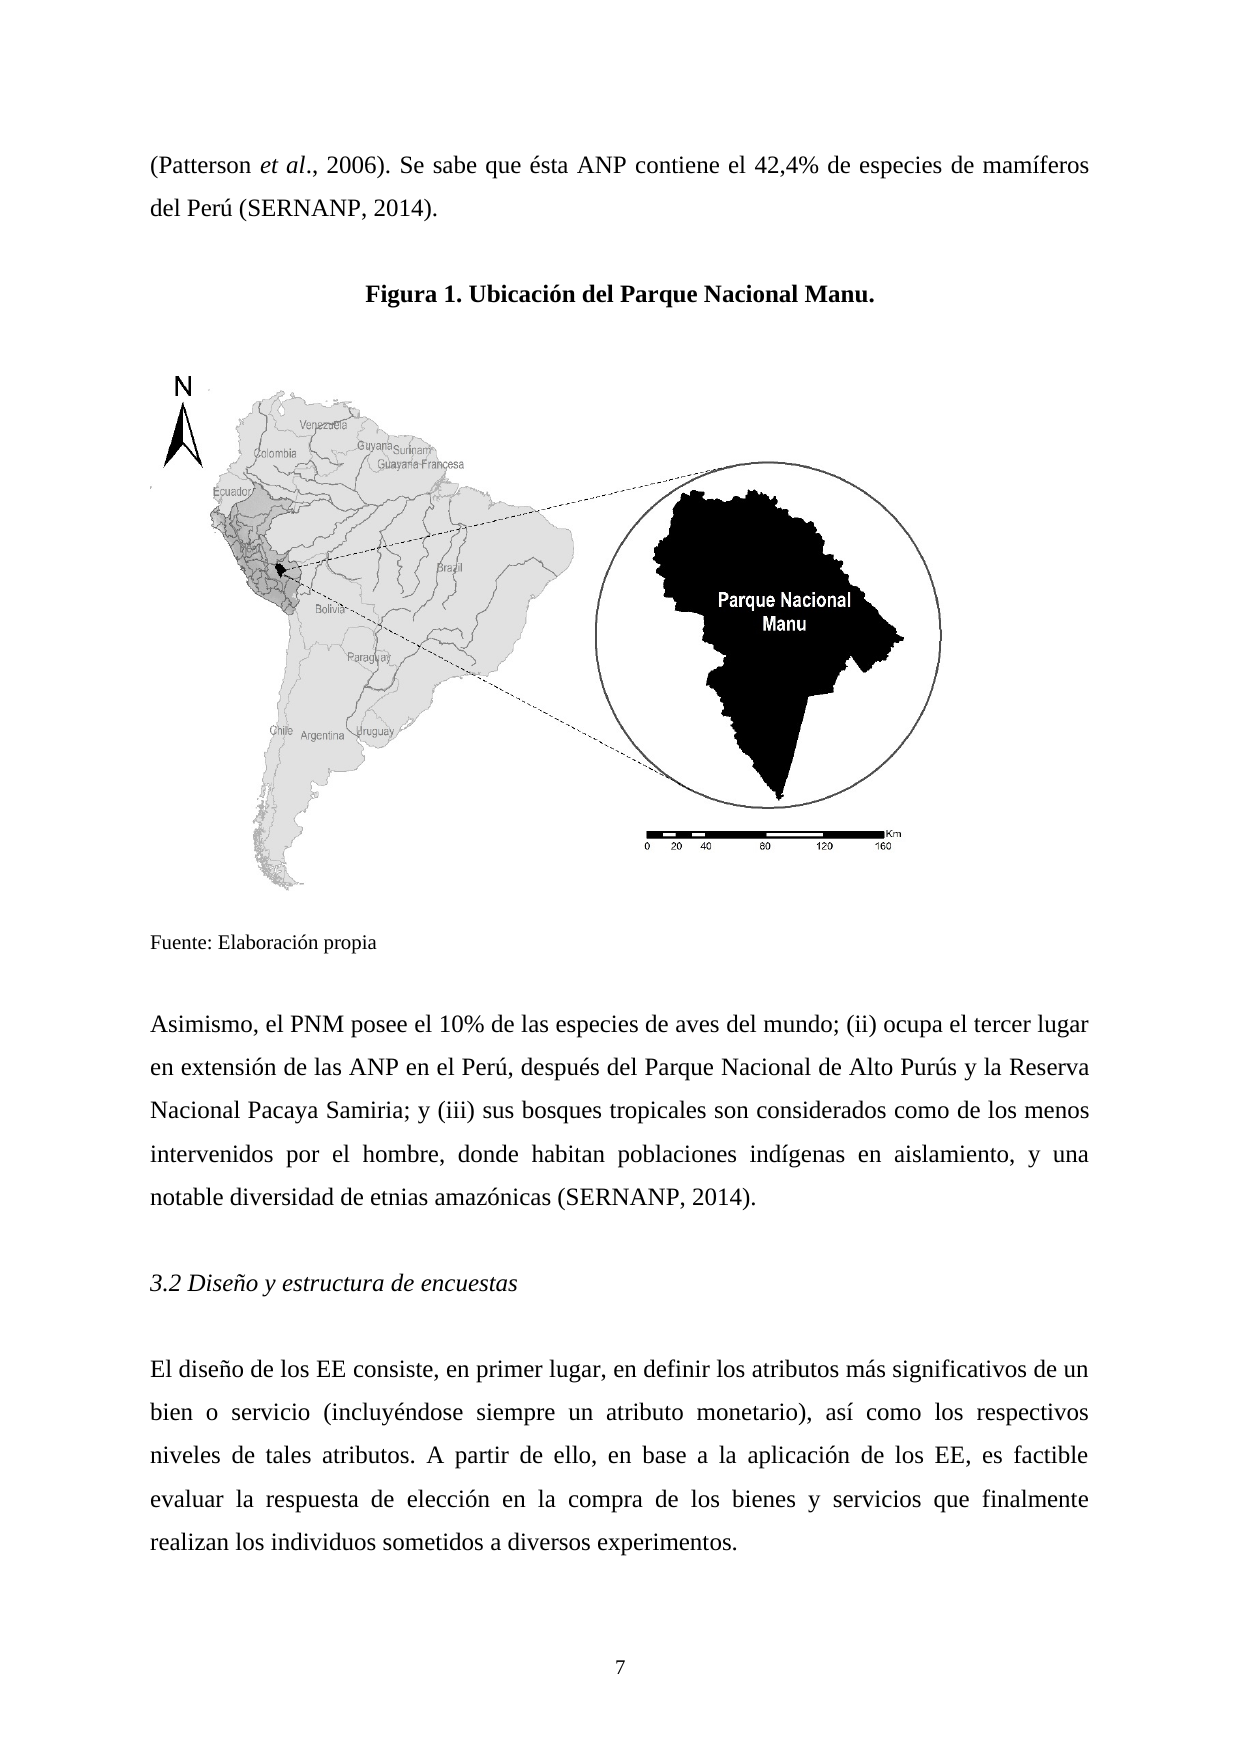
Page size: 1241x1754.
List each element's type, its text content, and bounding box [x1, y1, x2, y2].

text Figura 1. Ubicación del Parque Nacional Manu. [150, 279, 1090, 308]
text El diseño de los EE consiste, en primer lugar, en definir los atributos más significativos de un bien o servicio (incluyéndose siempre un atributo monetario), así como los respectivos niveles de tales atributos. A partir de ello, en base a la aplicación de los EE, es factible evaluar la respuesta de elección en la compra de los bienes y servicios que finalmente realizan los individuos sometidos a diversos experimentos. [150, 1354, 1090, 1556]
picture [150, 365, 952, 917]
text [150, 150, 1090, 222]
text Fuente: Elaboración propia [150, 930, 1090, 954]
text 3.2 Diseño y estructura de encuestas [150, 1268, 1090, 1297]
text Asimismo, el PNM posee el 10% de las especies de aves del mundo; (ii) ocupa el tercer lugar en extensión de las ANP en el Perú, después del Parque Nacional de Alto Purús y la Reserva Nacional Pacaya Samiria; y (iii) sus bosques tropicales son considerados como de los menos intervenidos por el hombre, donde habitan poblaciones indígenas en aislamiento, y una notable diversidad de etnias amazónicas (SERNANP, 2014). [150, 1009, 1090, 1211]
